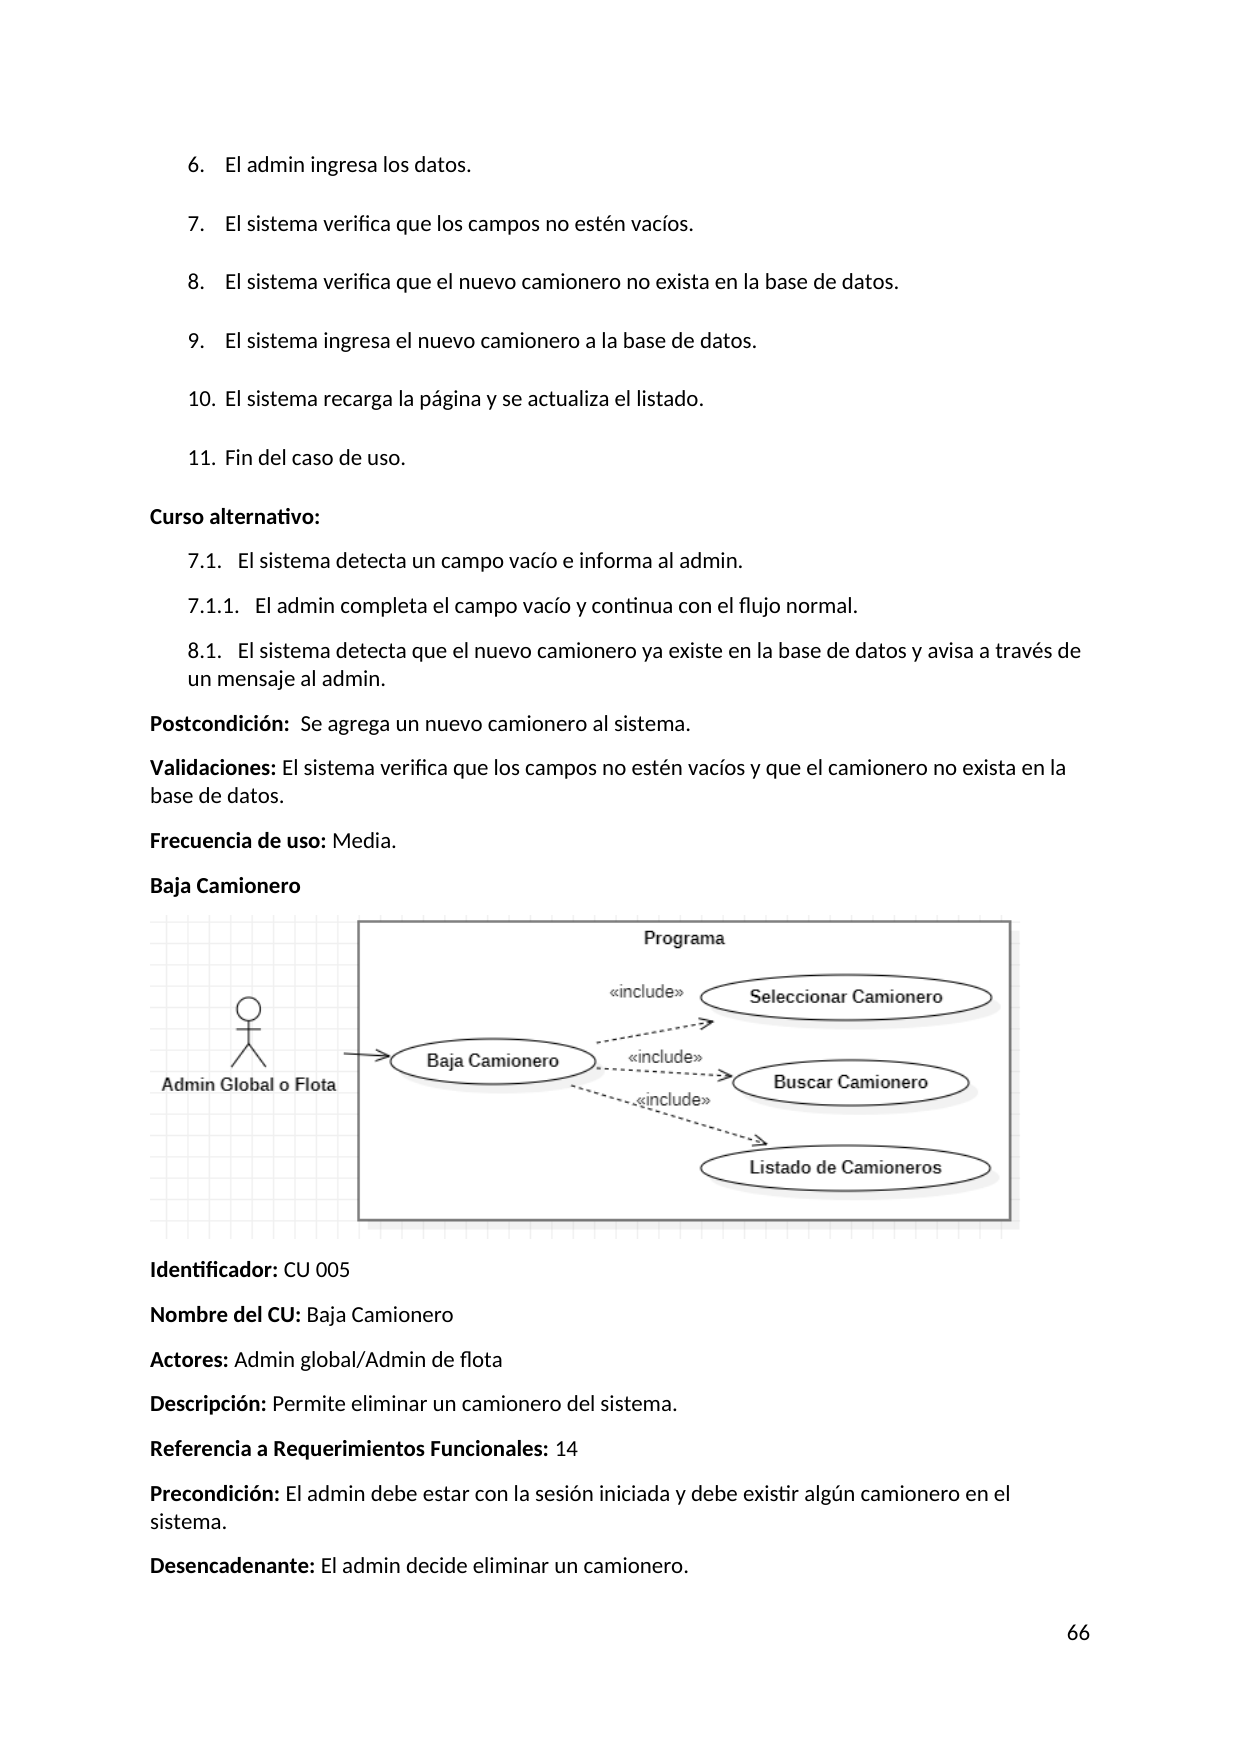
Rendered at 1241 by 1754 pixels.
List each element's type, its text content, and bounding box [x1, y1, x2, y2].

text Precondición: El admin debe estar con la sesión iniciada y debe existir algún camionero en el sistema. [150, 1479, 1090, 1535]
text 7.1. El sistema detecta un campo vacío e informa al admin. [150, 547, 1090, 574]
text Desencadenante: El admin decide eliminar un camionero. [150, 1552, 1090, 1580]
text Baja Camionero [150, 871, 1090, 899]
list El sistema recarga la página y se actualiza el listado. [187, 384, 1090, 413]
text Descripción: Permite eliminar un camionero del sistema. [150, 1389, 1090, 1418]
text Validaciones: El sistema verifica que los campos no estén vacíos y que el camionero no exista en la base de datos. [150, 753, 1090, 809]
text 8.1. El sistema detecta que el nuevo camionero ya existe en la base de datos y avisa a través de un mensaje al admin. [187, 636, 1090, 692]
text Nombre del CU: Baja Camionero [150, 1300, 1090, 1328]
text Actores: Admin global/Admin de flota [150, 1345, 1090, 1373]
text 7.1.1. El admin completa el campo vacío y continua con el flujo normal. [187, 591, 1090, 619]
text Postcondición: Se agrega un nuevo camionero al sistema. [150, 709, 1090, 737]
text Frecuencia de uso: Media. [150, 826, 1090, 854]
list El admin ingresa los datos. [187, 150, 1090, 178]
text Curso alternativo: [150, 502, 1090, 530]
list El sistema verifica que el nuevo camionero no exista en la base de datos. [187, 267, 1090, 295]
list El sistema ingresa el nuevo camionero a la base de datos. [187, 326, 1090, 354]
list El sistema verifica que los campos no estén vacíos. [187, 209, 1090, 237]
text Referencia a Requerimientos Funcionales: 14 [150, 1434, 1090, 1462]
picture [150, 915, 1021, 1239]
list Fin del caso de uso. [187, 443, 1090, 471]
text Identificador: CU 005 [150, 1256, 1090, 1283]
